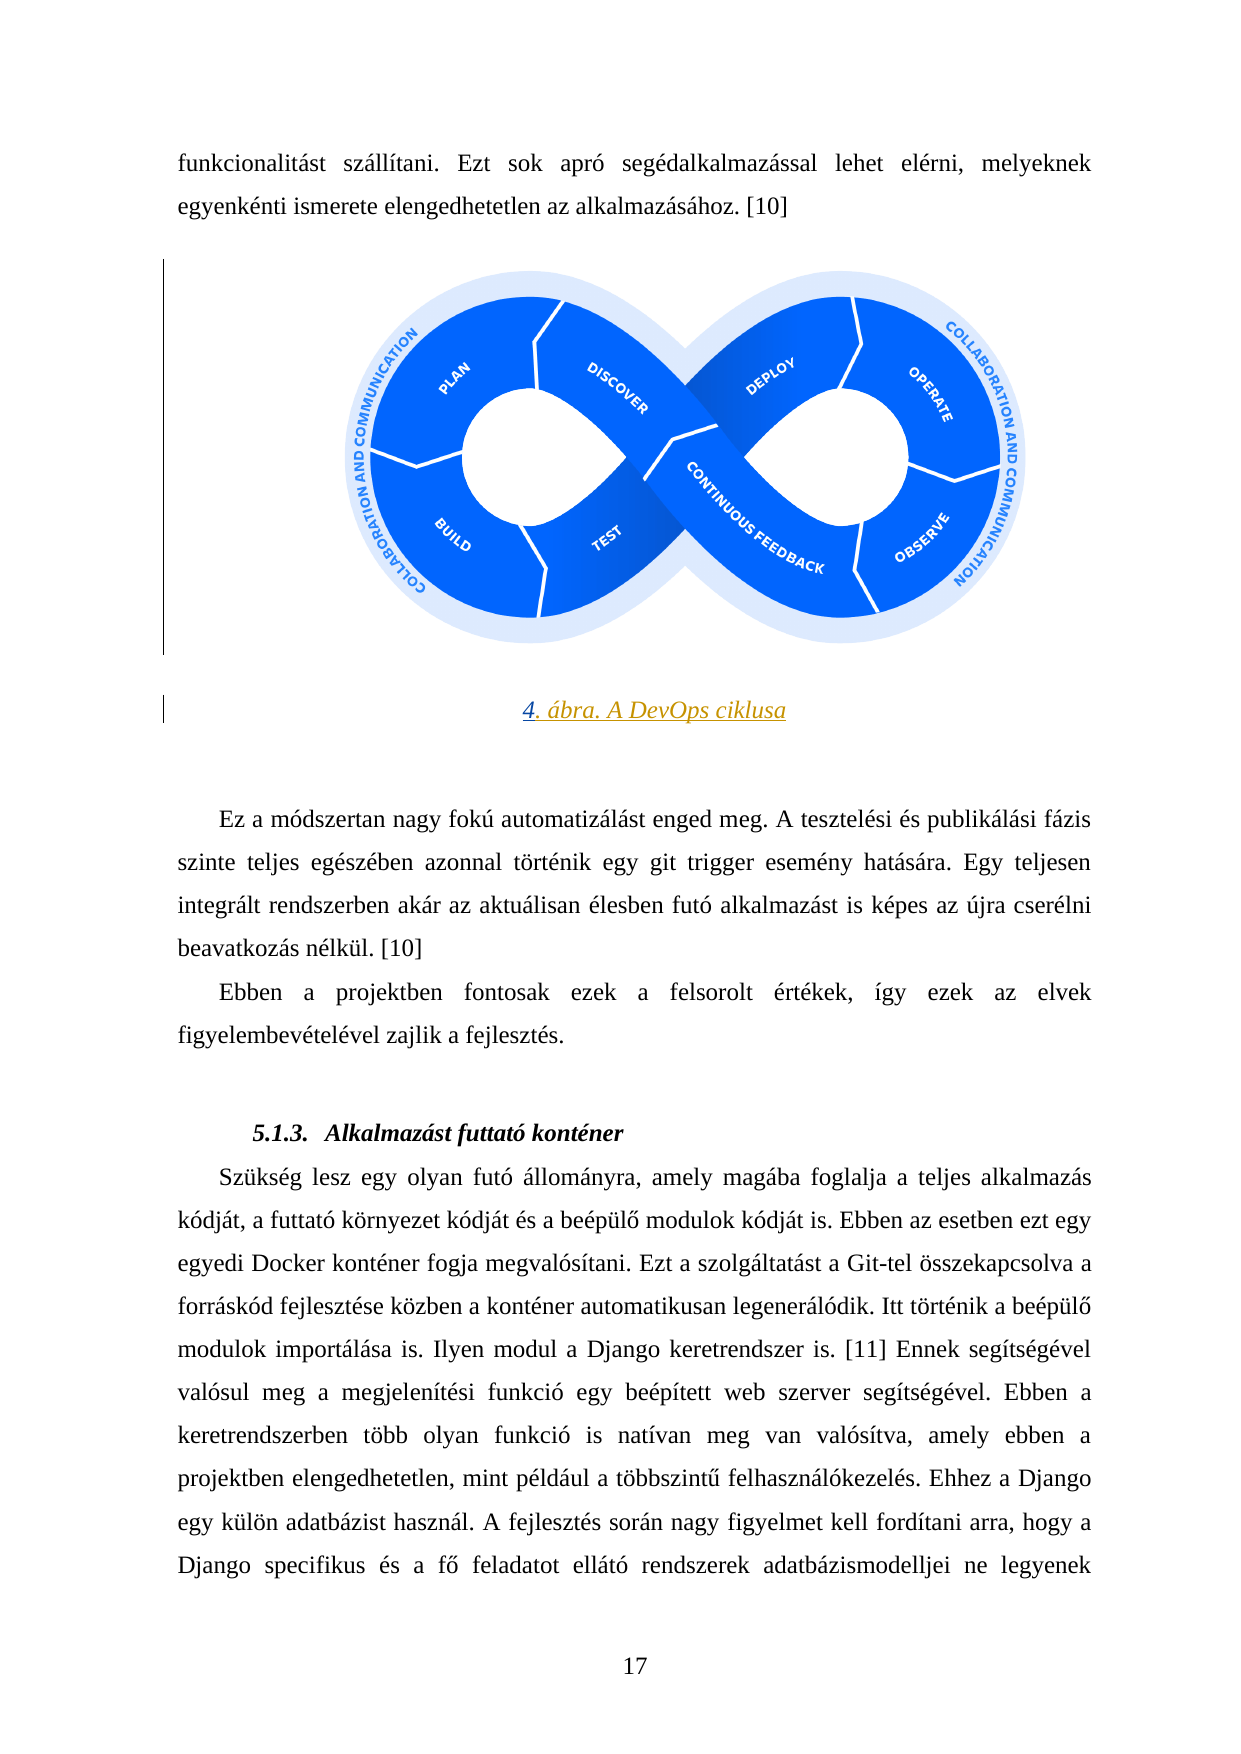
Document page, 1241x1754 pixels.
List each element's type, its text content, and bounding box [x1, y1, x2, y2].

text Alkalmazást futtató konténer [252, 1118, 1092, 1147]
text Ez a módszertan nagy fokú automatizálást enged meg. A tesztelési és publikálási fázis szinte teljes egészében azonnal történik egy git trigger esemény hatására. Egy teljesen integrált rendszerben akár az aktuálisan élesben futó alkalmazást is képes az újra cserélni beavatkozás nélkül. [10] [177, 804, 1092, 962]
text Ebben a projektben fontosak ezek a felsorolt értékek, így ezek az elvek figyelembevételével zajlik a fejlesztés. [177, 977, 1092, 1048]
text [177, 1162, 1092, 1578]
picture [277, 258, 1093, 656]
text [177, 148, 1092, 219]
